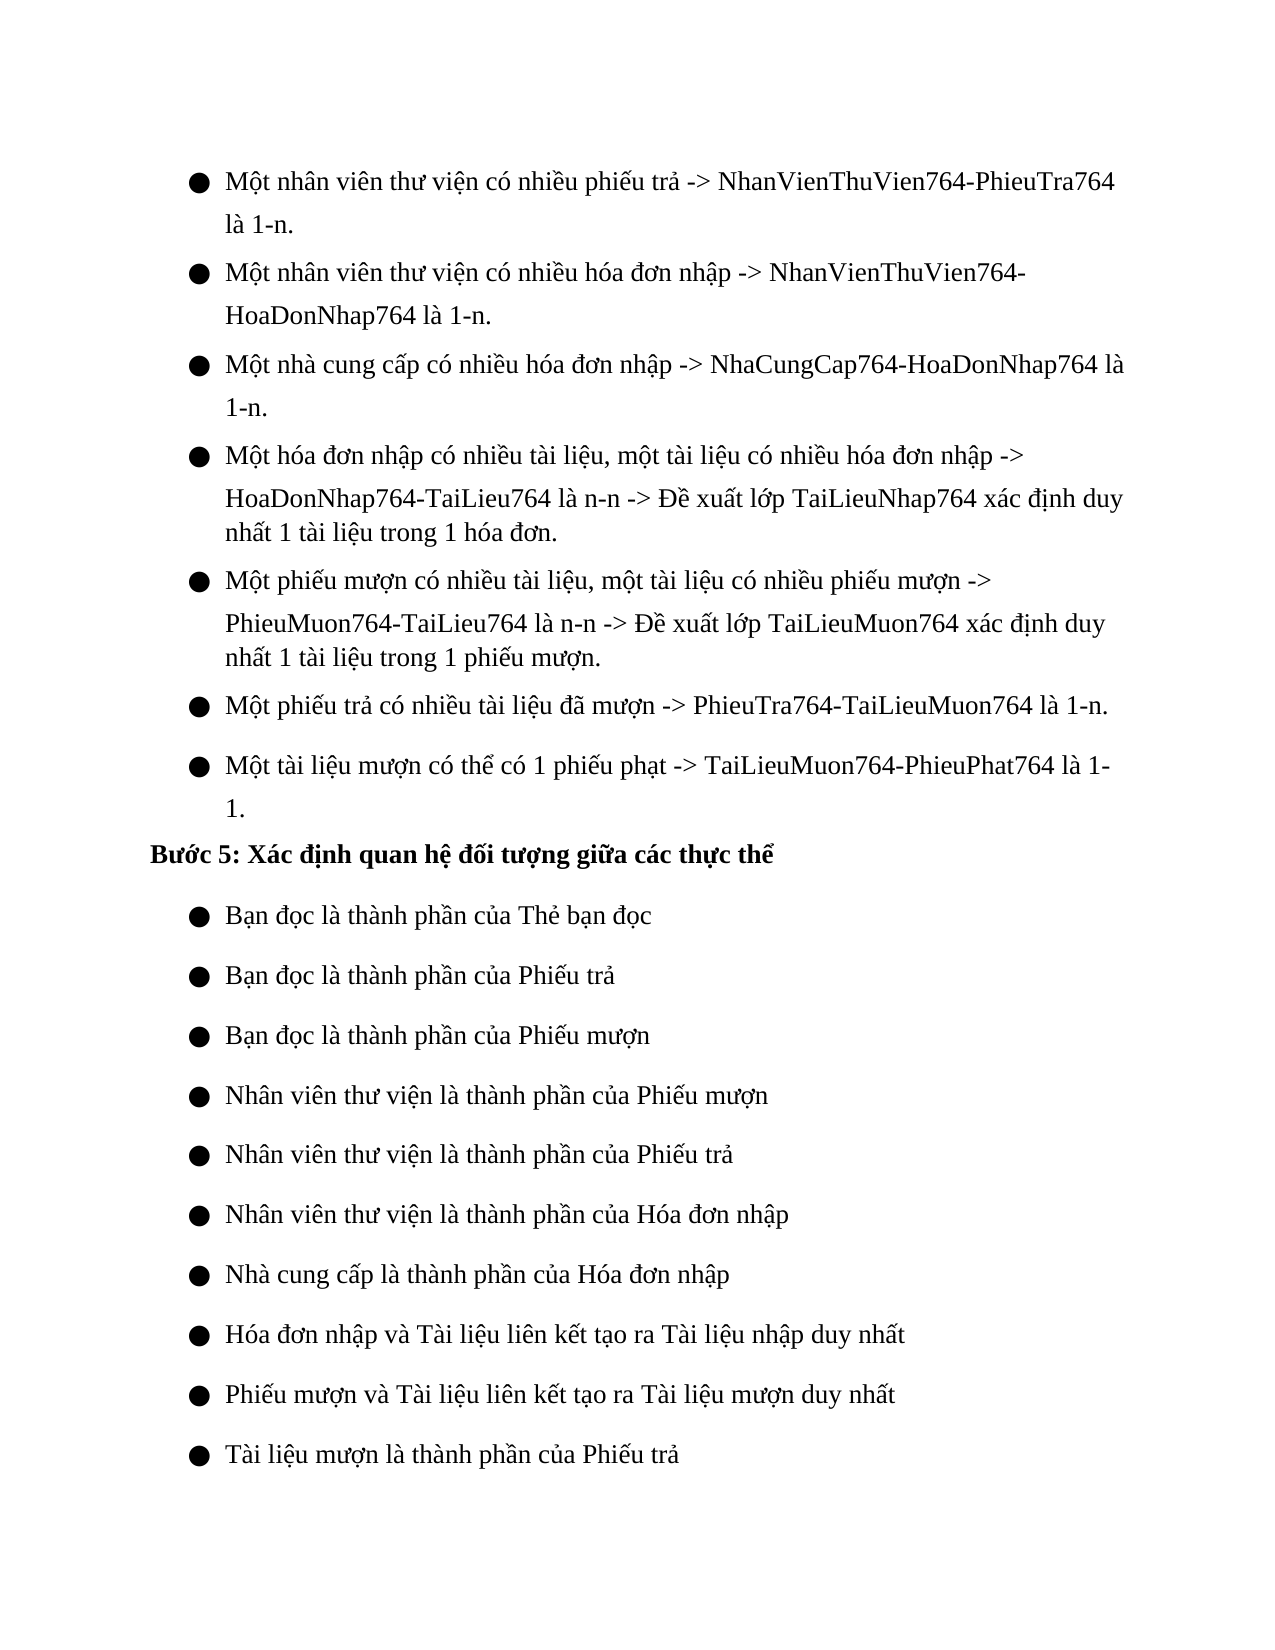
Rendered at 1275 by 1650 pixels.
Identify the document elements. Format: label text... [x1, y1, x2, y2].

list Một nhân viên thư viện có nhiều hóa đơn nhập -> NhanVienThuVien764-HoaDonNhap764 là 1-n. [187, 241, 1125, 331]
list Hóa đơn nhập và Tài liệu liên kết tạo ra Tài liệu nhập duy nhất [187, 1303, 1125, 1359]
list Một nhà cung cấp có nhiều hóa đơn nhập -> NhaCungCap764-HoaDonNhap764 là 1-n. [187, 333, 1125, 422]
list Bạn đọc là thành phần của Thẻ bạn đọc [187, 884, 1125, 940]
list Một phiếu trả có nhiều tài liệu đã mượn -> PhieuTra764-TaiLieuMuon764 là 1-n. [187, 674, 1125, 730]
list Nhân viên thư viện là thành phần của Hóa đơn nhập [187, 1184, 1125, 1239]
text Bước 5: Xác định quan hệ đối tượng giữa các thực thể [150, 838, 1125, 869]
list Một tài liệu mượn có thể có 1 phiếu phạt -> TaiLieuMuon764-PhieuPhat764 là 1-1. [187, 734, 1125, 823]
list Một phiếu mượn có nhiều tài liệu, một tài liệu có nhiều phiếu mượn -> PhieuMuon764-TaiLieu764 là n-n -> Đề xuất lớp TaiLieuMuon764 xác định duy nhất 1 tài liệu trong 1 phiếu mượn. [187, 549, 1125, 672]
list Nhân viên thư viện là thành phần của Phiếu trả [187, 1124, 1125, 1179]
list Tài liệu mượn là thành phần của Phiếu trả [187, 1423, 1125, 1479]
list Bạn đọc là thành phần của Phiếu trả [187, 944, 1125, 1000]
list Nhân viên thư viện là thành phần của Phiếu mượn [187, 1064, 1125, 1119]
list Một nhân viên thư viện có nhiều phiếu trả -> NhanVienThuVien764-PhieuTra764 là 1-n. [187, 150, 1125, 239]
list Phiếu mượn và Tài liệu liên kết tạo ra Tài liệu mượn duy nhất [187, 1363, 1125, 1419]
list Bạn đọc là thành phần của Phiếu mượn [187, 1004, 1125, 1059]
list Nhà cung cấp là thành phần của Hóa đơn nhập [187, 1244, 1125, 1299]
list Một hóa đơn nhập có nhiều tài liệu, một tài liệu có nhiều hóa đơn nhập -> HoaDonNhap764-TaiLieu764 là n-n -> Đề xuất lớp TaiLieuNhap764 xác định duy nhất 1 tài liệu trong 1 hóa đơn. [187, 424, 1125, 547]
